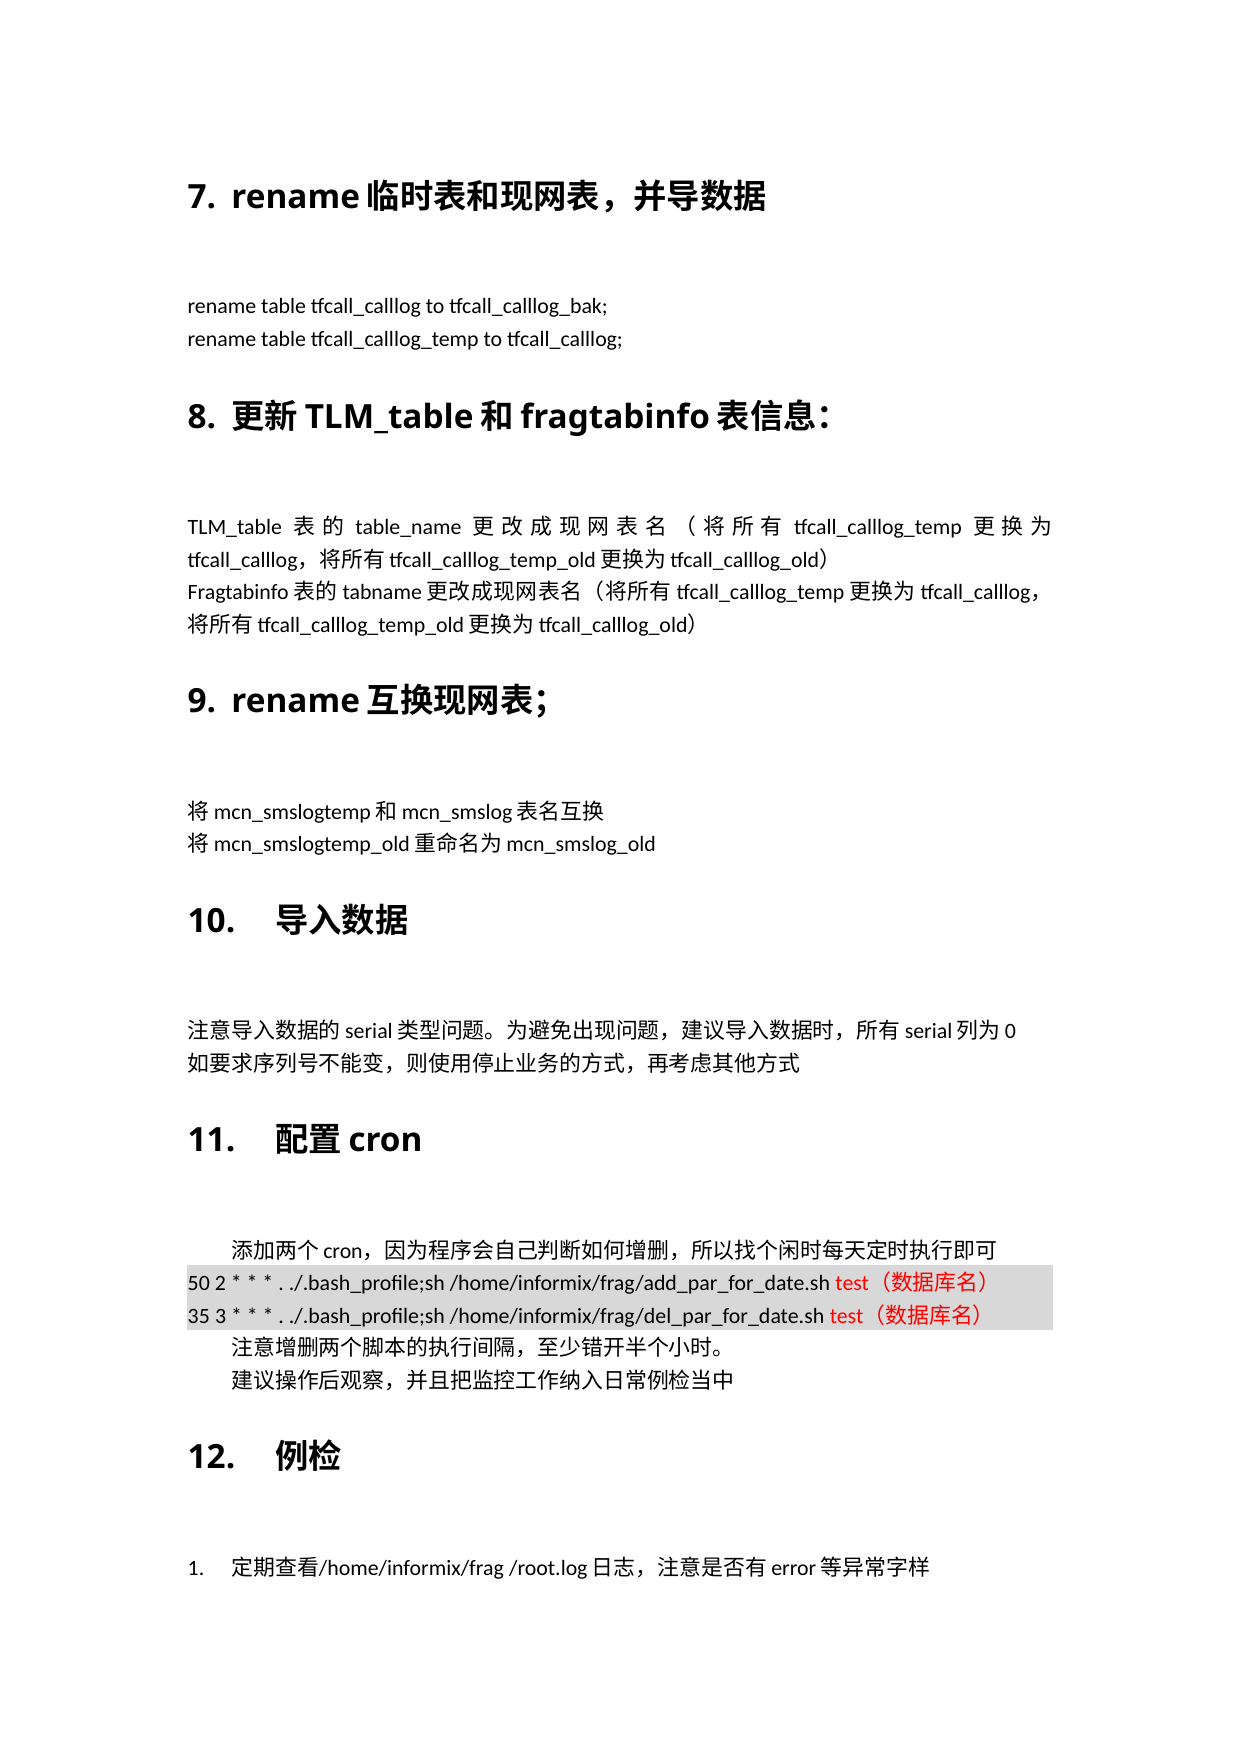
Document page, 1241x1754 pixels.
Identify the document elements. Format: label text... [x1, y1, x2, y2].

subtitle 配置cron [187, 1105, 1053, 1170]
text 注意增删两个脚本的执行间隔，至少错开半个小时。 [187, 1330, 1053, 1362]
text 注意导入数据的serial类型问题。为避免出现问题，建议导入数据时，所有serial列为0 [187, 1013, 1053, 1045]
text 将mcn_smslogtemp和mcn_smslog表名互换 [187, 793, 1053, 826]
text Fragtabinfo表的tabname更改成现网表名（将所有tfcall_calllog_temp更换为tfcall_calllog，将所有tfcall_calllog_temp_old更换为tfcall_calllog_old） [187, 574, 1053, 639]
subtitle rename互换现网表； [187, 666, 1053, 731]
subtitle 例检 [187, 1422, 1053, 1487]
list 定期查看/home/informix/frag /root.log日志，注意是否有error等异常字样 [187, 1549, 1053, 1582]
subtitle 更新TLM_table和fragtabinfo表信息： [187, 381, 1053, 446]
list 添加两个cron，因为程序会自己判断如何增删，所以找个闲时每天定时执行即可 [231, 1232, 1053, 1265]
text 如要求序列号不能变，则使用停止业务的方式，再考虑其他方式 [187, 1045, 1053, 1078]
text rename table tfcall_calllog to tfcall_calllog_bak; [187, 289, 1053, 322]
text TLM_table表的table_name更改成现网表名（将所有tfcall_calllog_temp更换为tfcall_calllog，将所有tfcall_calllog_temp_old更换为tfcall_calllog_old） [187, 509, 1053, 574]
text rename table tfcall_calllog_temp to tfcall_calllog; [187, 322, 1053, 354]
list 建议操作后观察，并且把监控工作纳入日常例检当中 [231, 1362, 1053, 1395]
text 50 2 * * * . ./.bash_profile;sh /home/informix/frag/add_par_for_date.sh test（数据库名） [187, 1265, 1053, 1297]
subtitle 导入数据 [187, 885, 1053, 950]
subtitle rename临时表和现网表，并导数据 [187, 162, 1053, 227]
text 将mcn_smslogtemp_old重命名为mcn_smslog_old [187, 826, 1053, 858]
text 35 3 * * * . ./.bash_profile;sh /home/informix/frag/del_par_for_date.sh test（数据库名） [187, 1297, 1053, 1330]
